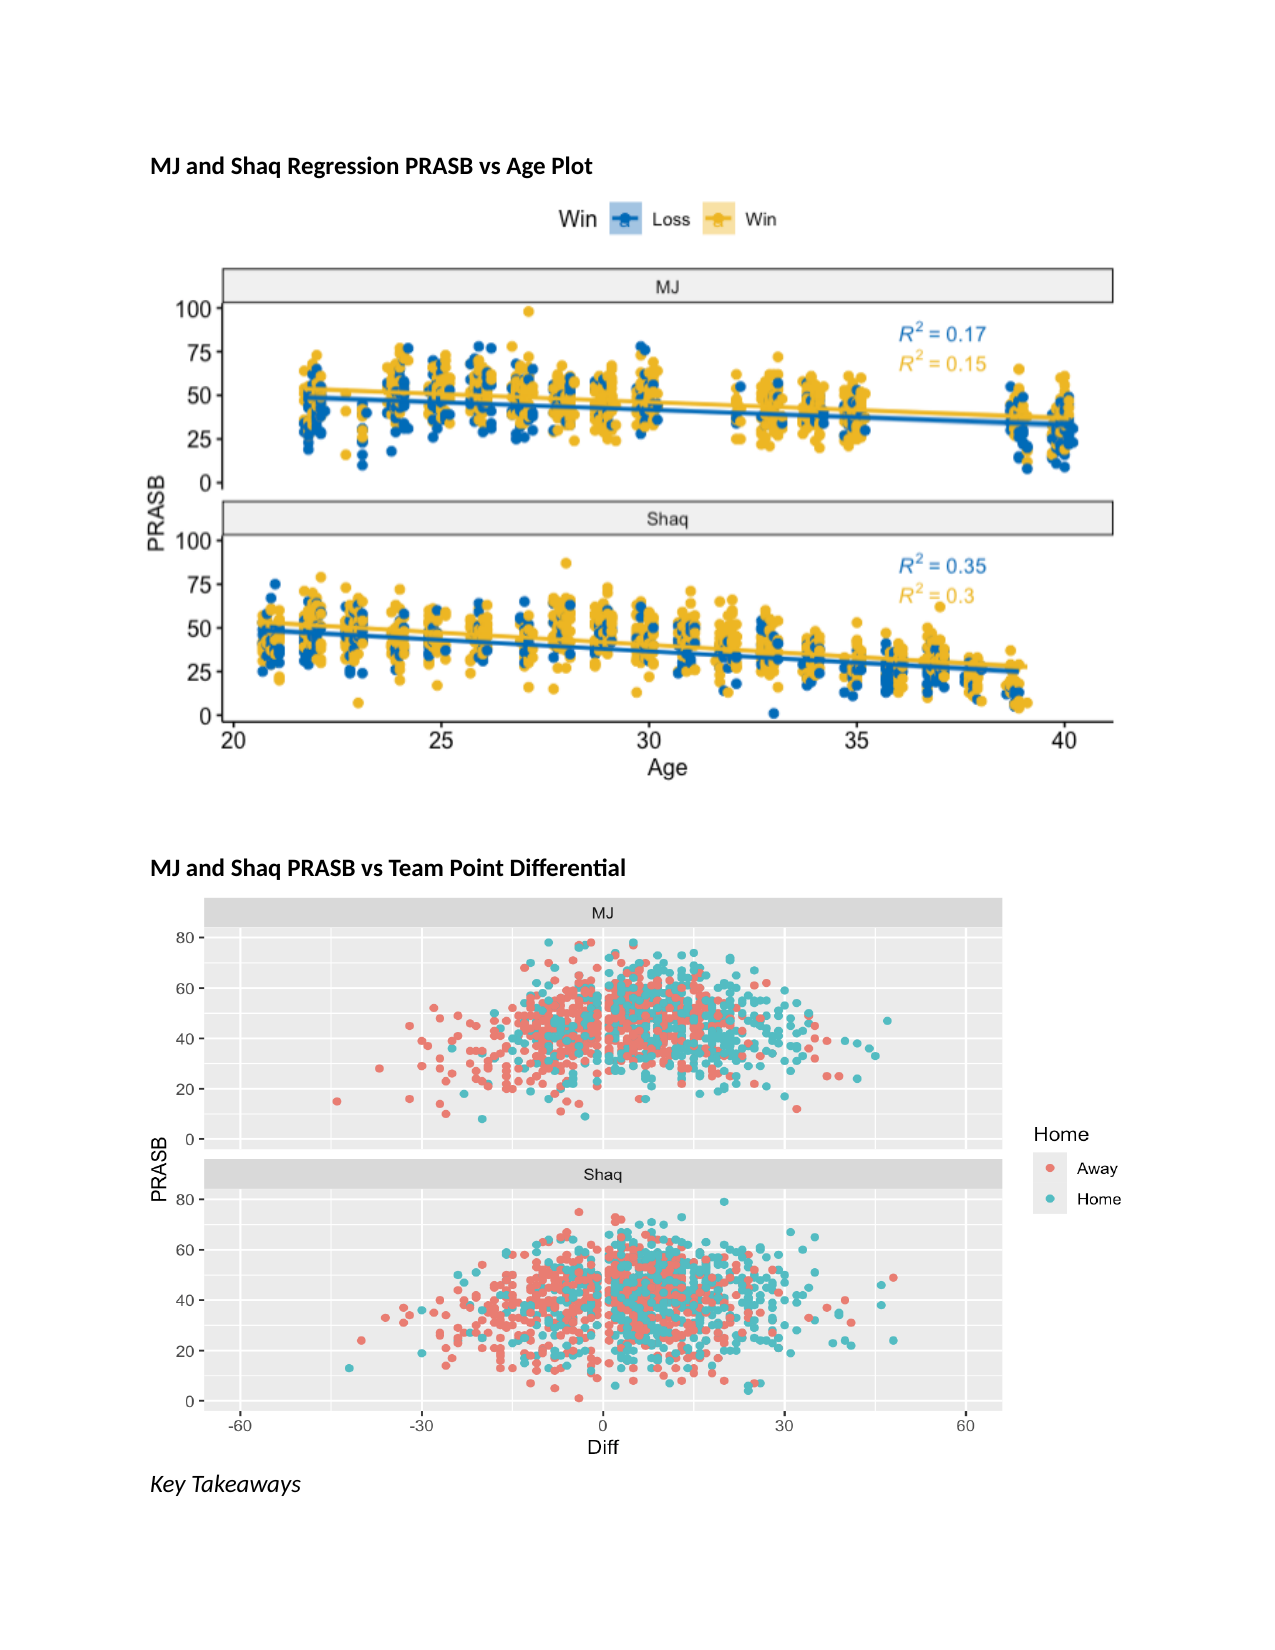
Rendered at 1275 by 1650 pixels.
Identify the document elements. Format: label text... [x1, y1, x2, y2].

text MJ and Shaq PRASB vs Team Point Differential [150, 852, 1125, 882]
text MJ and Shaq Regression PRASB vs Age Plot [150, 150, 1125, 181]
picture [134, 189, 1132, 791]
text Key Takeaways [150, 1469, 1125, 1499]
picture [134, 882, 1136, 1469]
